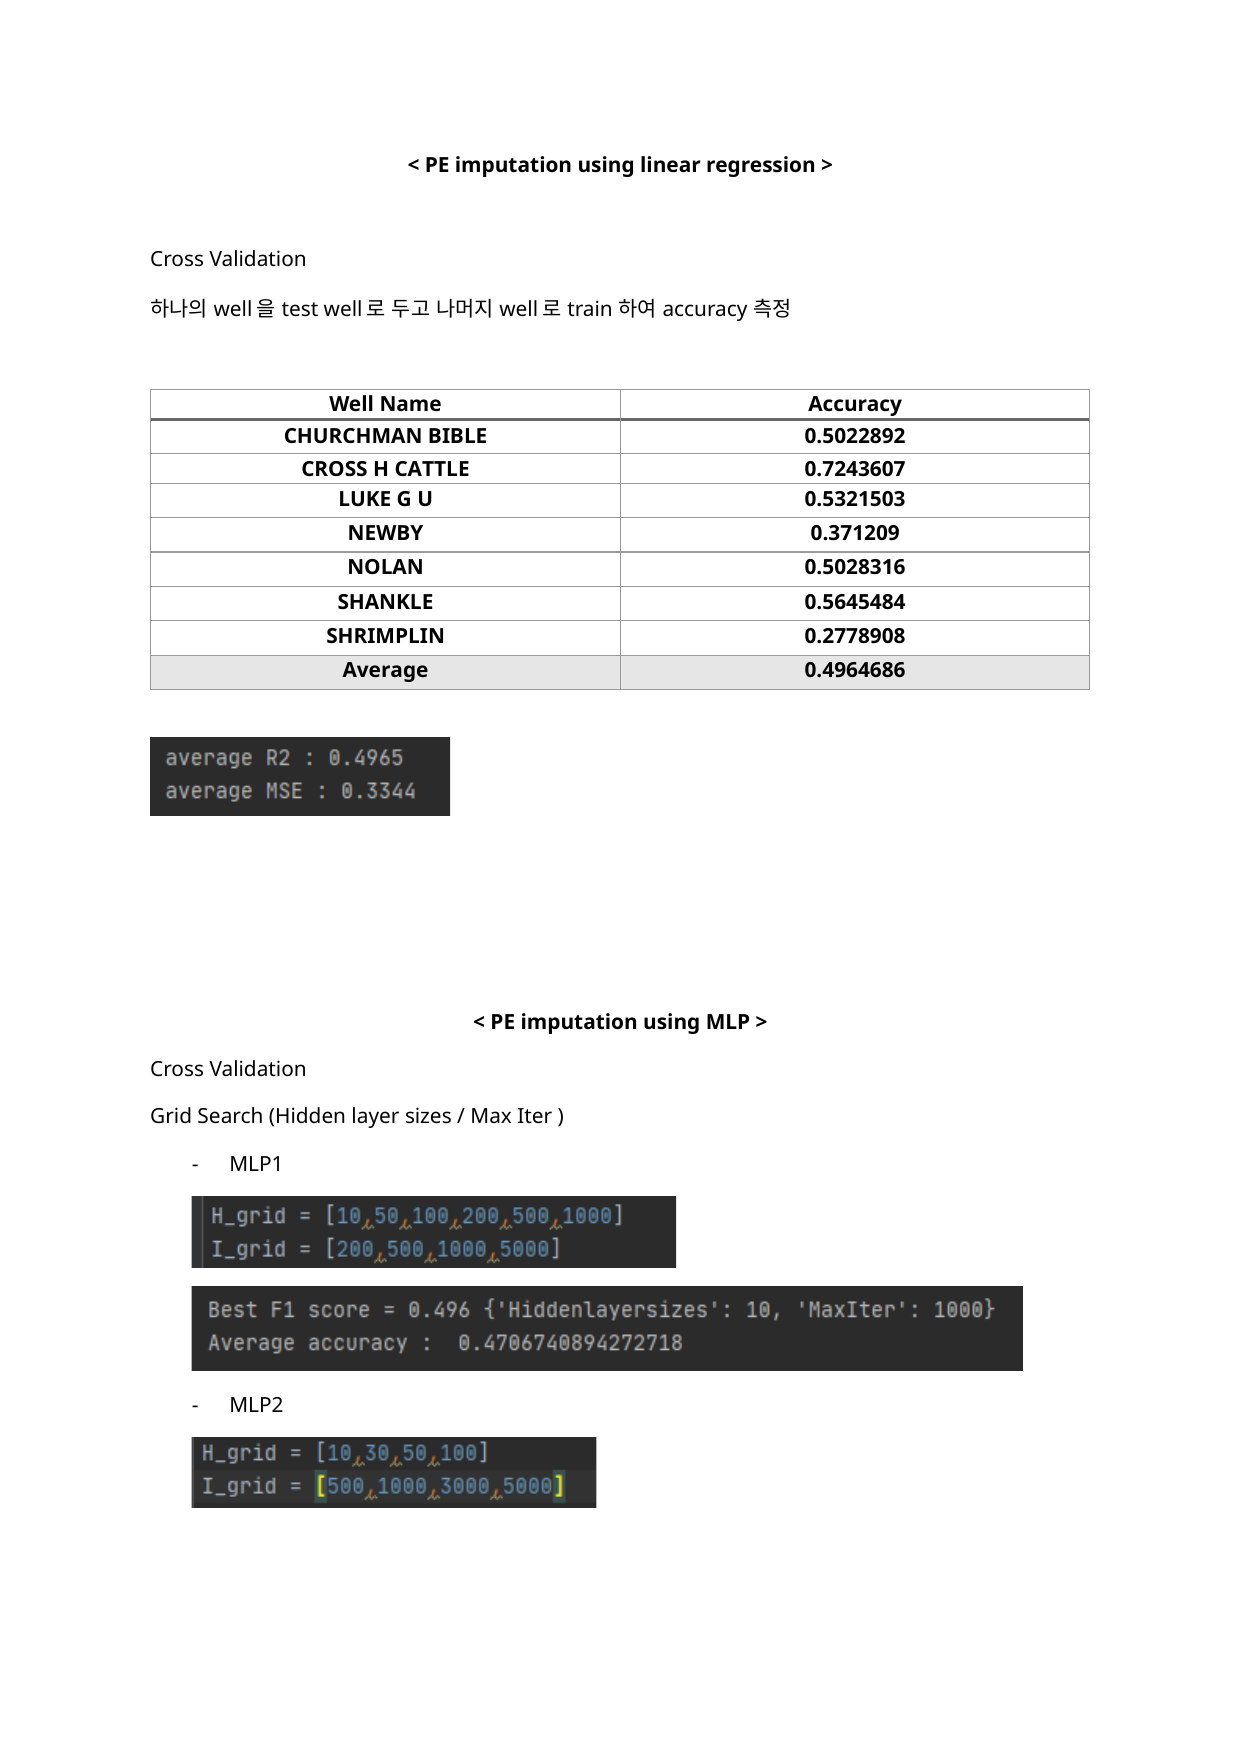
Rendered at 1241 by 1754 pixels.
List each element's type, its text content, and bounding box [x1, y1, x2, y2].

table_cell 0.4964686 [621, 656, 1089, 689]
table_cell NOLAN [151, 553, 620, 586]
picture [191, 1196, 677, 1268]
text < PE imputation using linear regression > [150, 150, 1090, 178]
table_header Accuracy [621, 390, 1089, 418]
table_cell 0.7243607 [621, 454, 1089, 483]
table_cell 0.5022892 [621, 421, 1089, 453]
table_cell 0.2778908 [621, 621, 1089, 654]
table_cell 0.5028316 [621, 553, 1089, 586]
table_cell 0.5645484 [621, 587, 1089, 620]
text < PE imputation using MLP > [150, 1007, 1090, 1035]
table_cell 0.5321503 [621, 484, 1089, 517]
list MLP2 [192, 1390, 1090, 1418]
picture [191, 1437, 597, 1508]
table_cell LUKE G U [151, 484, 620, 517]
picture [191, 1286, 1023, 1371]
list MLP1 [192, 1149, 1090, 1177]
table_header Well Name [151, 390, 620, 418]
table_cell Average [151, 656, 620, 689]
text Cross Validation [150, 244, 1090, 273]
table_cell SHANKLE [151, 587, 620, 620]
table_cell 0.371209 [621, 518, 1089, 551]
table_cell NEWBY [151, 518, 620, 551]
picture [150, 737, 451, 816]
text Cross Validation [150, 1054, 1090, 1082]
text 하나의 well을 test well로 두고 나머지 well로 train 하여 accuracy 측정 [150, 292, 1090, 322]
table_cell CHURCHMAN BIBLE [151, 421, 620, 453]
text Grid Search (Hidden layer sizes / Max Iter ) [150, 1101, 1090, 1130]
table_cell SHRIMPLIN [151, 621, 620, 654]
table_cell CROSS H CATTLE [151, 454, 620, 483]
